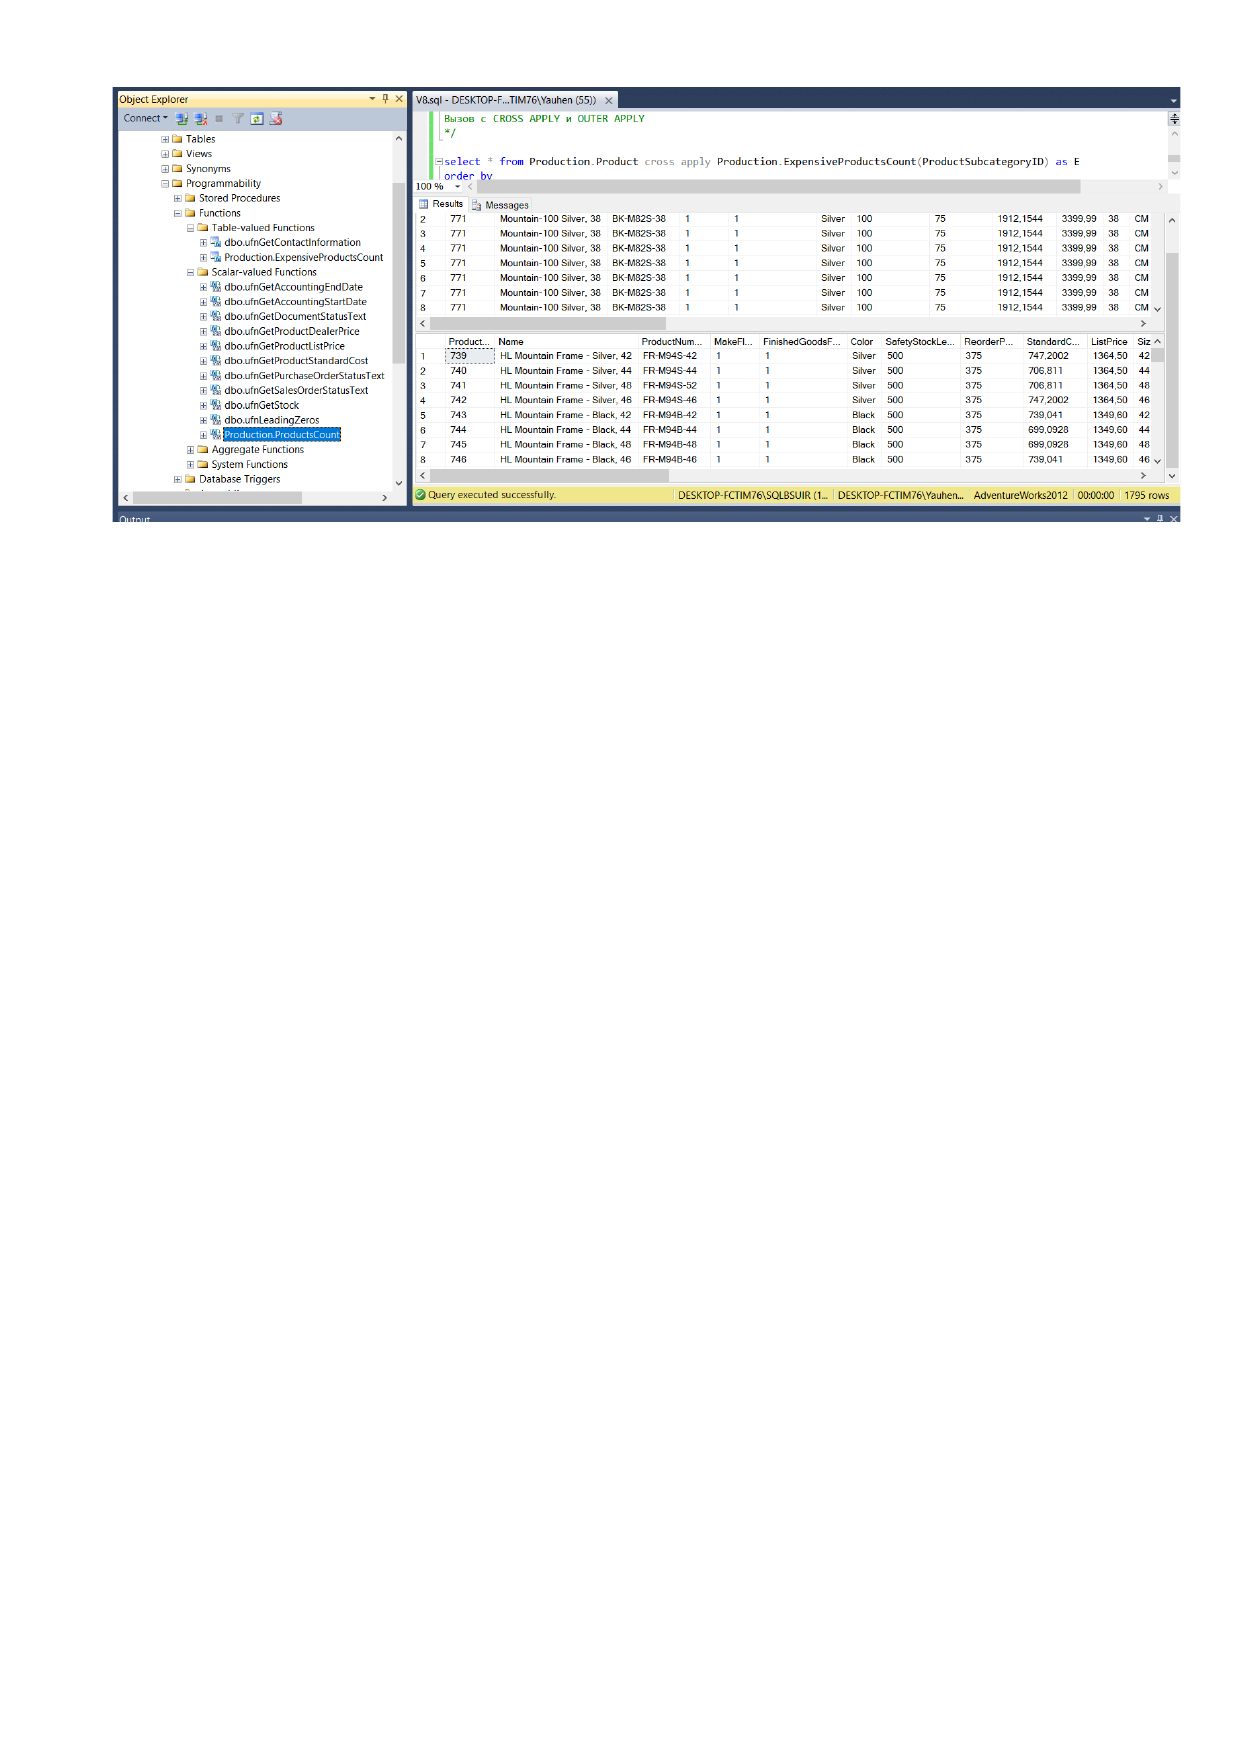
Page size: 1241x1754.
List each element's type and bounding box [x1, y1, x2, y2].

picture [112, 87, 1181, 522]
